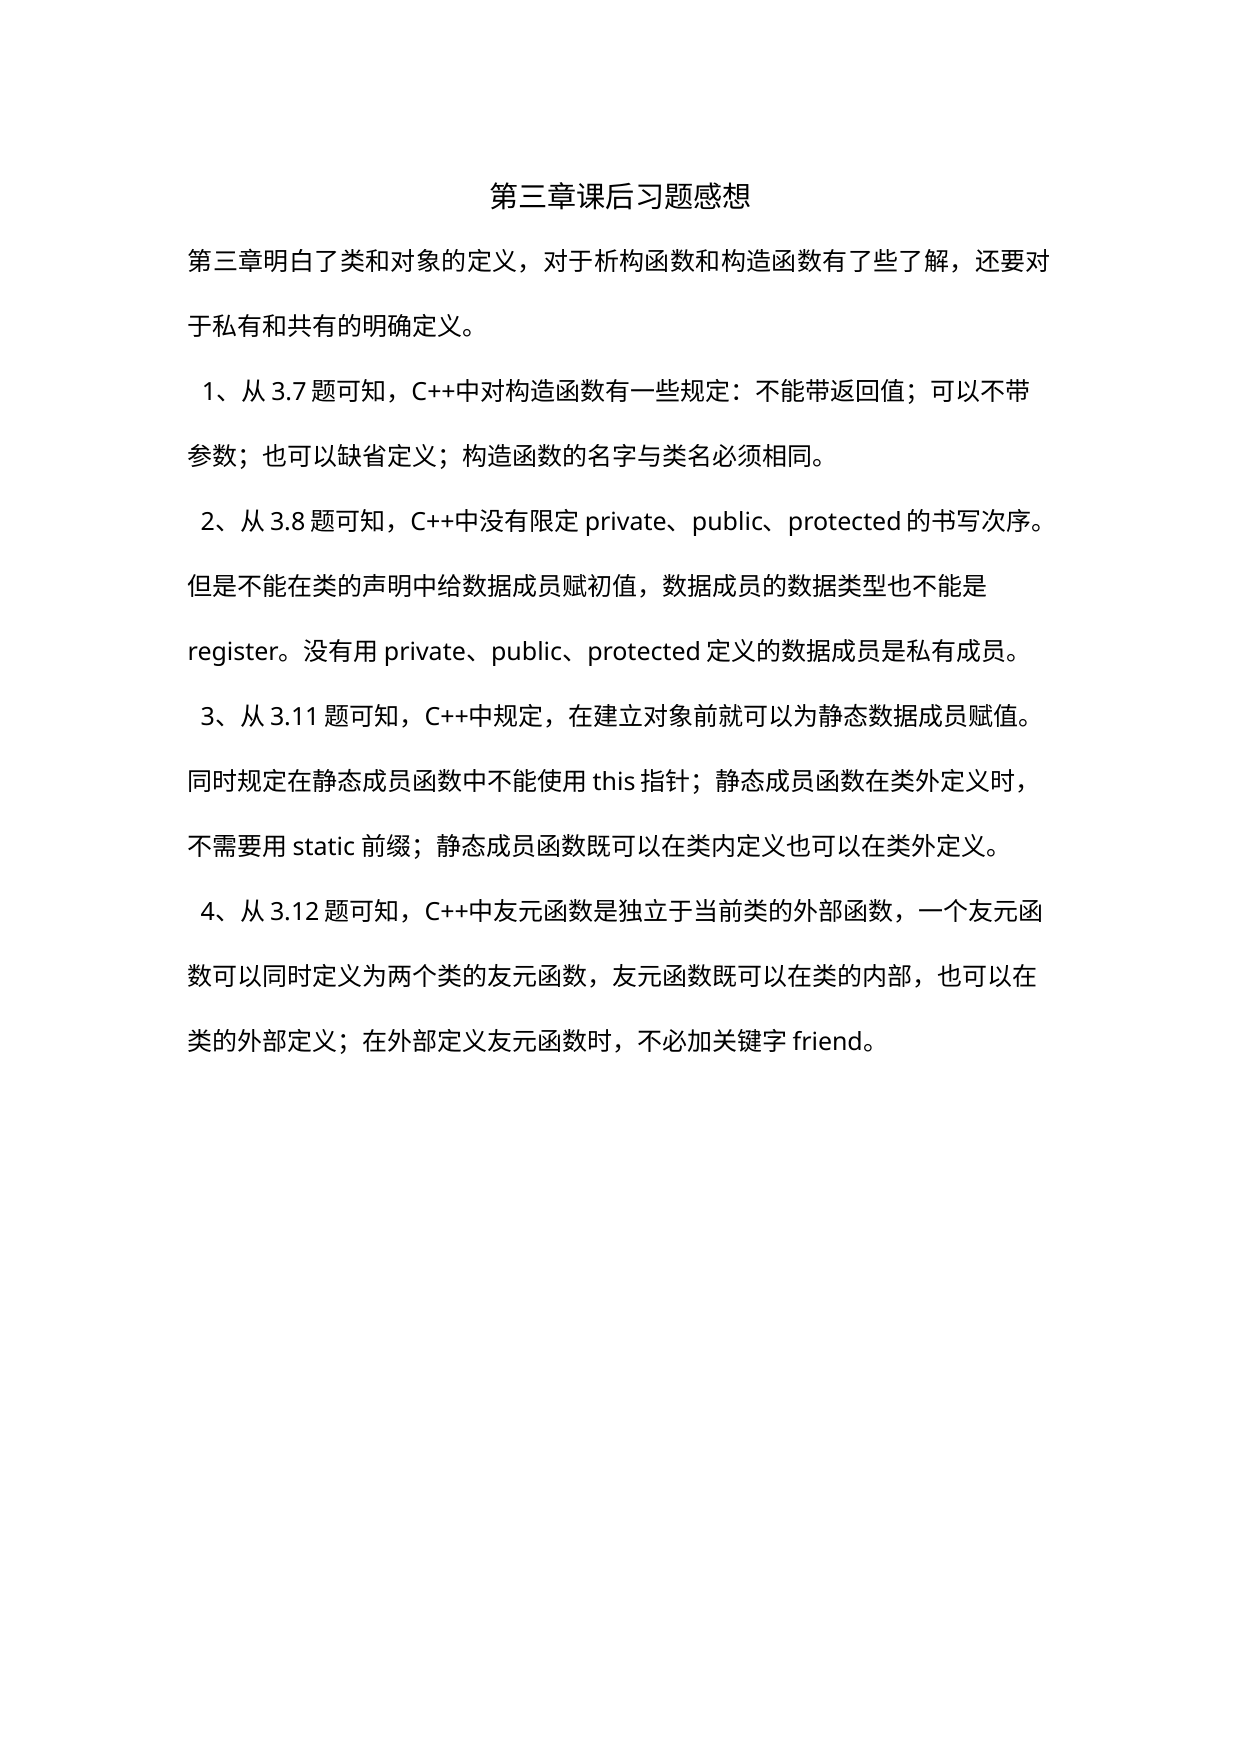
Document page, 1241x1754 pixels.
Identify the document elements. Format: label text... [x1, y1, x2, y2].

text 2、从3.8题可知，C++中没有限定private、public、protected的书写次序。但是不能在类的声明中给数据成员赋初值，数据成员的数据类型也不能是register。没有用private、public、protected定义的数据成员是私有成员。 [187, 487, 1053, 682]
text 第三章明白了类和对象的定义，对于析构函数和构造函数有了些了解，还要对于私有和共有的明确定义。 [187, 227, 1053, 357]
text 3、从3.11题可知，C++中规定，在建立对象前就可以为静态数据成员赋值。同时规定在静态成员函数中不能使用this指针；静态成员函数在类外定义时，不需要用static 前缀；静态成员函数既可以在类内定义也可以在类外定义。 [187, 682, 1053, 877]
text 4、从3.12题可知，C++中友元函数是独立于当前类的外部函数，一个友元函数可以同时定义为两个类的友元函数，友元函数既可以在类的内部，也可以在类的外部定义；在外部定义友元函数时，不必加关键字friend。 [187, 877, 1053, 1072]
text 1、从3.7题可知，C++中对构造函数有一些规定：不能带返回值；可以不带参数；也可以缺省定义；构造函数的名字与类名必须相同。 [187, 357, 1053, 487]
text 第三章课后习题感想 [187, 162, 1053, 227]
